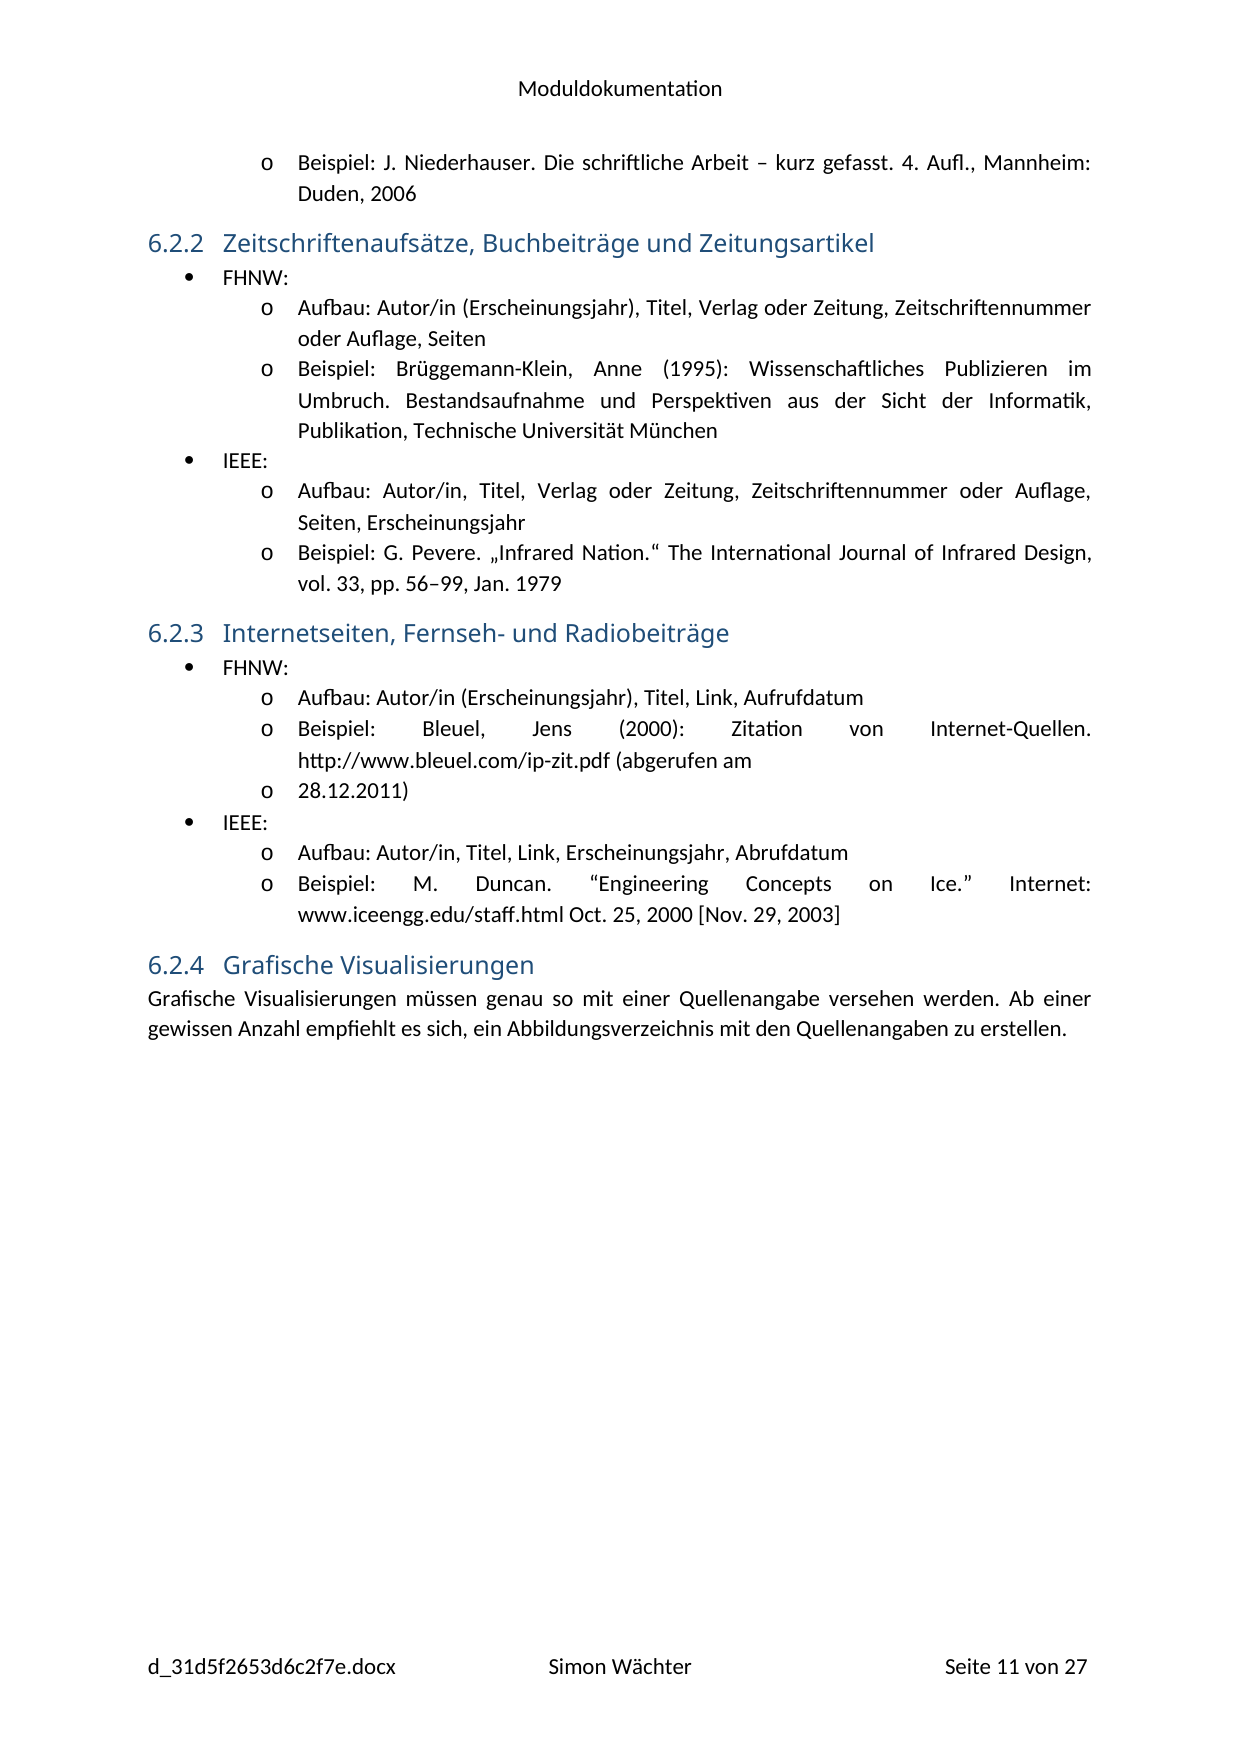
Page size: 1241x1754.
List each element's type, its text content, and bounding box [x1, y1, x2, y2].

list Aufbau: Autor/in, Titel, Verlag oder Zeitung, Zeitschriftennummer oder Auflage, Seiten, Erscheinungsjahr [260, 476, 1093, 536]
subtitle Zeitschriftenaufsätze, Buchbeiträge und Zeitungsartikel [148, 226, 1093, 260]
list Beispiel: J. Niederhauser. Die schriftliche Arbeit – kurz gefasst. 4. Aufl., Mannheim: Duden, 2006 [260, 148, 1093, 207]
list FHNW: [185, 653, 1093, 681]
list Beispiel: Bleuel, Jens (2000): Zitation von Internet-Quellen. http://www.bleuel.com/ip-zit.pdf (abgerufen am [260, 714, 1093, 774]
list Beispiel: Brüggemann-Klein, Anne (1995): Wissenschaftliches Publizieren im Umbruch. Bestandsaufnahme und Perspektiven aus der Sicht der Informatik, Publikation, Technische Universität München [260, 354, 1093, 444]
list Aufbau: Autor/in (Erscheinungsjahr), Titel, Link, Aufrufdatum [260, 683, 1093, 712]
list IEEE: [185, 446, 1093, 474]
list Beispiel: M. Duncan. “Engineering Concepts on Ice.” Internet: www.iceengg.edu/staff.html Oct. 25, 2000 [Nov. 29, 2003] [260, 869, 1093, 929]
list Aufbau: Autor/in (Erscheinungsjahr), Titel, Verlag oder Zeitung, Zeitschriftennummer oder Auflage, Seiten [260, 293, 1093, 352]
list IEEE: [185, 808, 1093, 836]
list Aufbau: Autor/in, Titel, Link, Erscheinungsjahr, Abrufdatum [260, 838, 1093, 867]
list 28.12.2011) [260, 776, 1093, 805]
subtitle Internetseiten, Fernseh- und Radiobeiträge [148, 616, 1093, 650]
list FHNW: [185, 263, 1093, 291]
subtitle Grafische Visualisierungen [148, 947, 1093, 982]
list Beispiel: G. Pevere. „Infrared Nation.“ The International Journal of Infrared Design, vol. 33, pp. 56–99, Jan. 1979 [260, 538, 1093, 597]
text Grafische Visualisierungen müssen genau so mit einer Quellenangabe versehen werden. Ab einer gewissen Anzahl empfiehlt es sich, ein Abbildungsverzeichnis mit den Quellenangaben zu erstellen. [148, 984, 1093, 1042]
